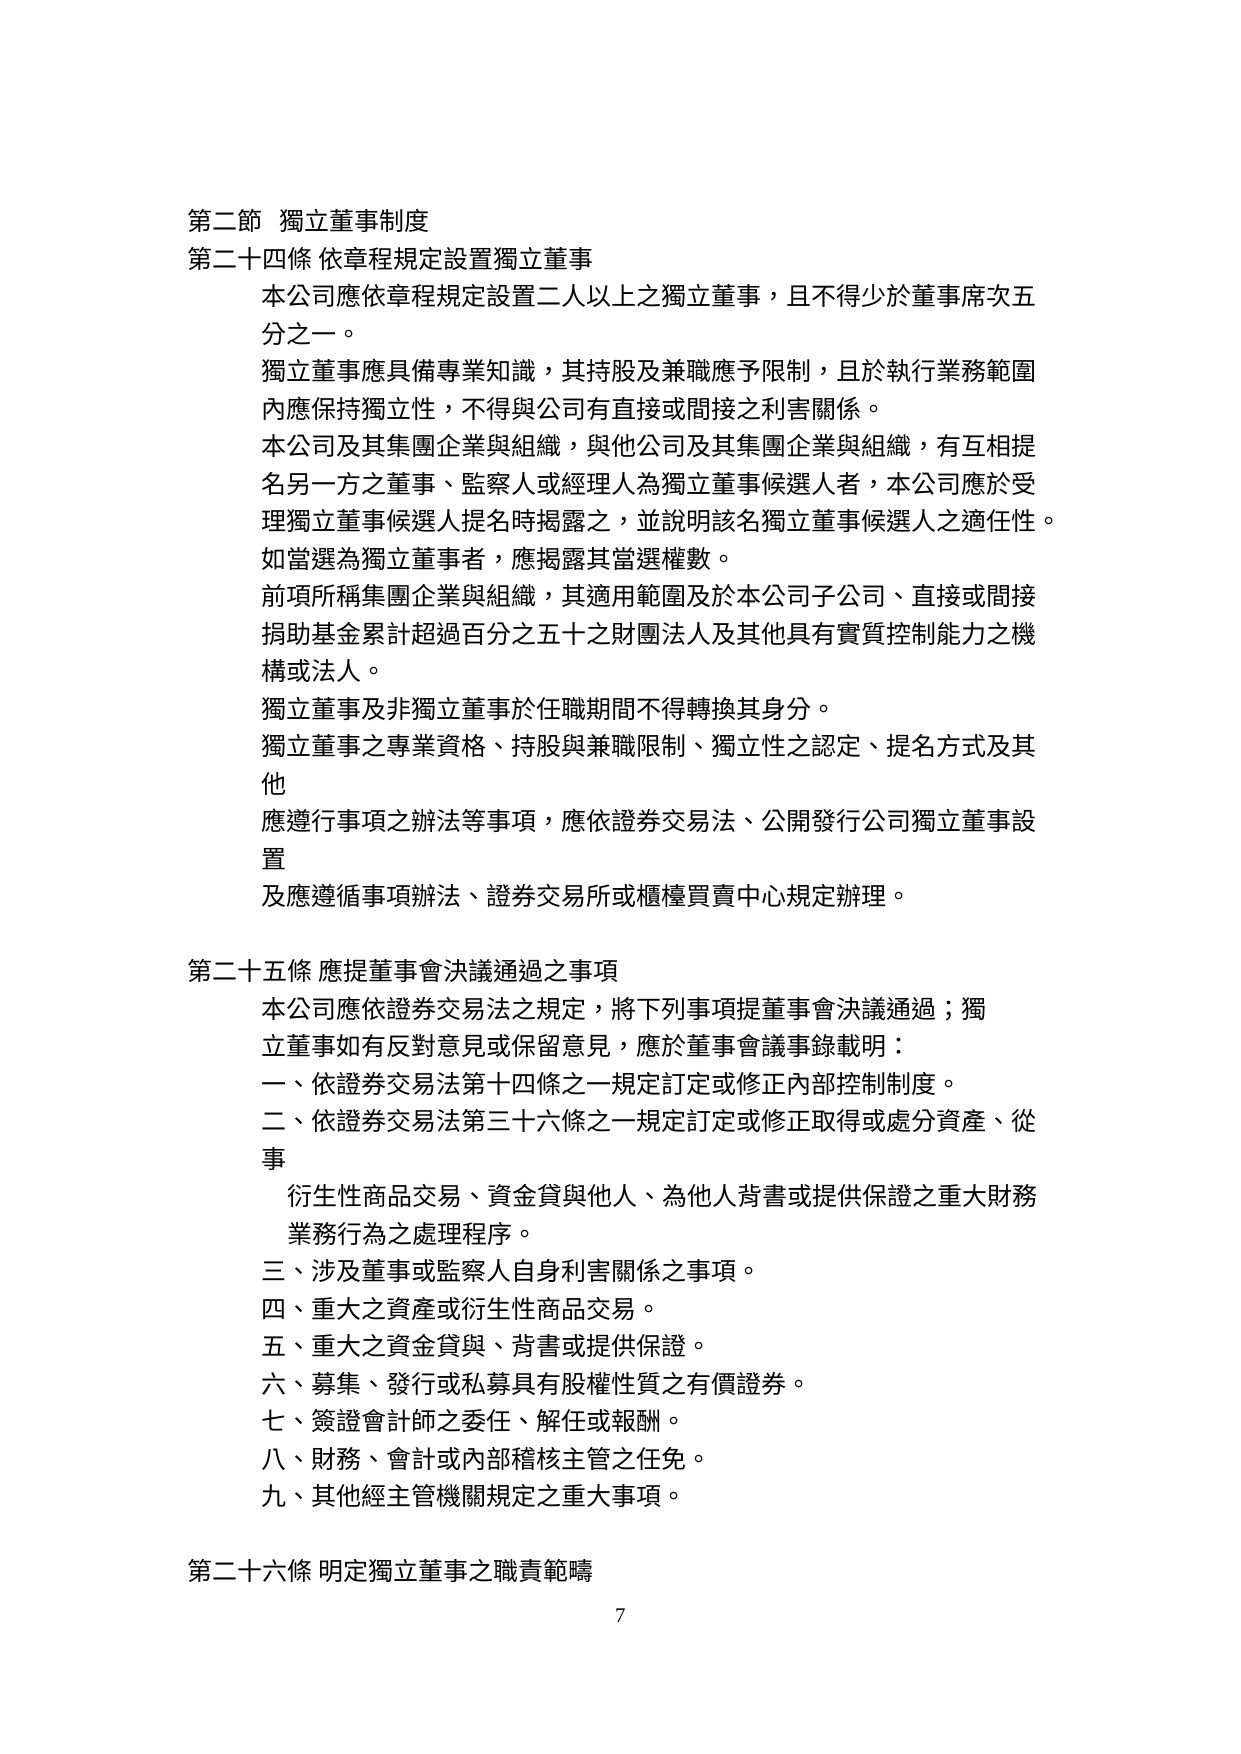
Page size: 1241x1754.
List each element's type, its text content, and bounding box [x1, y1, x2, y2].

text 七、簽證會計師之委任、解任或報酬。 [261, 1401, 1053, 1439]
text 本公司應依章程規定設置二人以上之獨立董事，且不得少於董事席次五分之一。 [261, 276, 1053, 351]
text 第二十四條 依章程規定設置獨立董事 [187, 239, 1053, 276]
text 一、依證券交易法第十四條之一規定訂定或修正內部控制制度。 [261, 1064, 1053, 1101]
text 本公司應依證券交易法之規定，將下列事項提董事會決議通過；獨 [261, 989, 1053, 1026]
text 二、依證券交易法第三十六條之一規定訂定或修正取得或處分資產、從事 [261, 1101, 1053, 1176]
text 立董事如有反對意見或保留意見，應於董事會議事錄載明： [261, 1026, 1053, 1064]
text 八、財務、會計或內部稽核主管之任免。 [261, 1439, 1053, 1476]
text 應遵行事項之辦法等事項，應依證券交易法、公開發行公司獨立董事設置 [261, 801, 1053, 876]
text 第二節 獨立董事制度 [187, 201, 1053, 239]
text 五、重大之資金貸與、背書或提供保證。 [261, 1326, 1053, 1364]
text 獨立董事應具備專業知識，其持股及兼職應予限制，且於執行業務範圍內應保持獨立性，不得與公司有直接或間接之利害關係。 [261, 351, 1053, 426]
text 前項所稱集團企業與組織，其適用範圍及於本公司子公司、直接或間接捐助基金累計超過百分之五十之財團法人及其他具有實質控制能力之機構或法人。 [261, 576, 1053, 689]
text 四、重大之資產或衍生性商品交易。 [261, 1289, 1053, 1326]
text 及應遵循事項辦法、證券交易所或櫃檯買賣中心規定辦理。 [261, 876, 1053, 914]
text 獨立董事之專業資格、持股與兼職限制、獨立性之認定、提名方式及其他 [261, 726, 1053, 801]
text 獨立董事及非獨立董事於任職期間不得轉換其身分。 [261, 689, 1053, 726]
text 衍生性商品交易、資金貸與他人、為他人背書或提供保證之重大財務 [261, 1176, 1053, 1214]
text 六、募集、發行或私募具有股權性質之有價證券。 [261, 1364, 1053, 1401]
text 第二十五條 應提董事會決議通過之事項 [187, 951, 1053, 989]
text 三、涉及董事或監察人自身利害關係之事項。 [261, 1251, 1053, 1289]
text 九、其他經主管機關規定之重大事項。 [261, 1476, 1053, 1514]
text 本公司及其集團企業與組織，與他公司及其集團企業與組織，有互相提名另一方之董事、監察人或經理人為獨立董事候選人者，本公司應於受理獨立董事候選人提名時揭露之，並說明該名獨立董事候選人之適任性。如當選為獨立董事者，應揭露其當選權數。 [261, 426, 1053, 576]
text 第二十六條 明定獨立董事之職責範疇 [187, 1551, 1053, 1589]
text 業務行為之處理程序。 [261, 1214, 1053, 1251]
